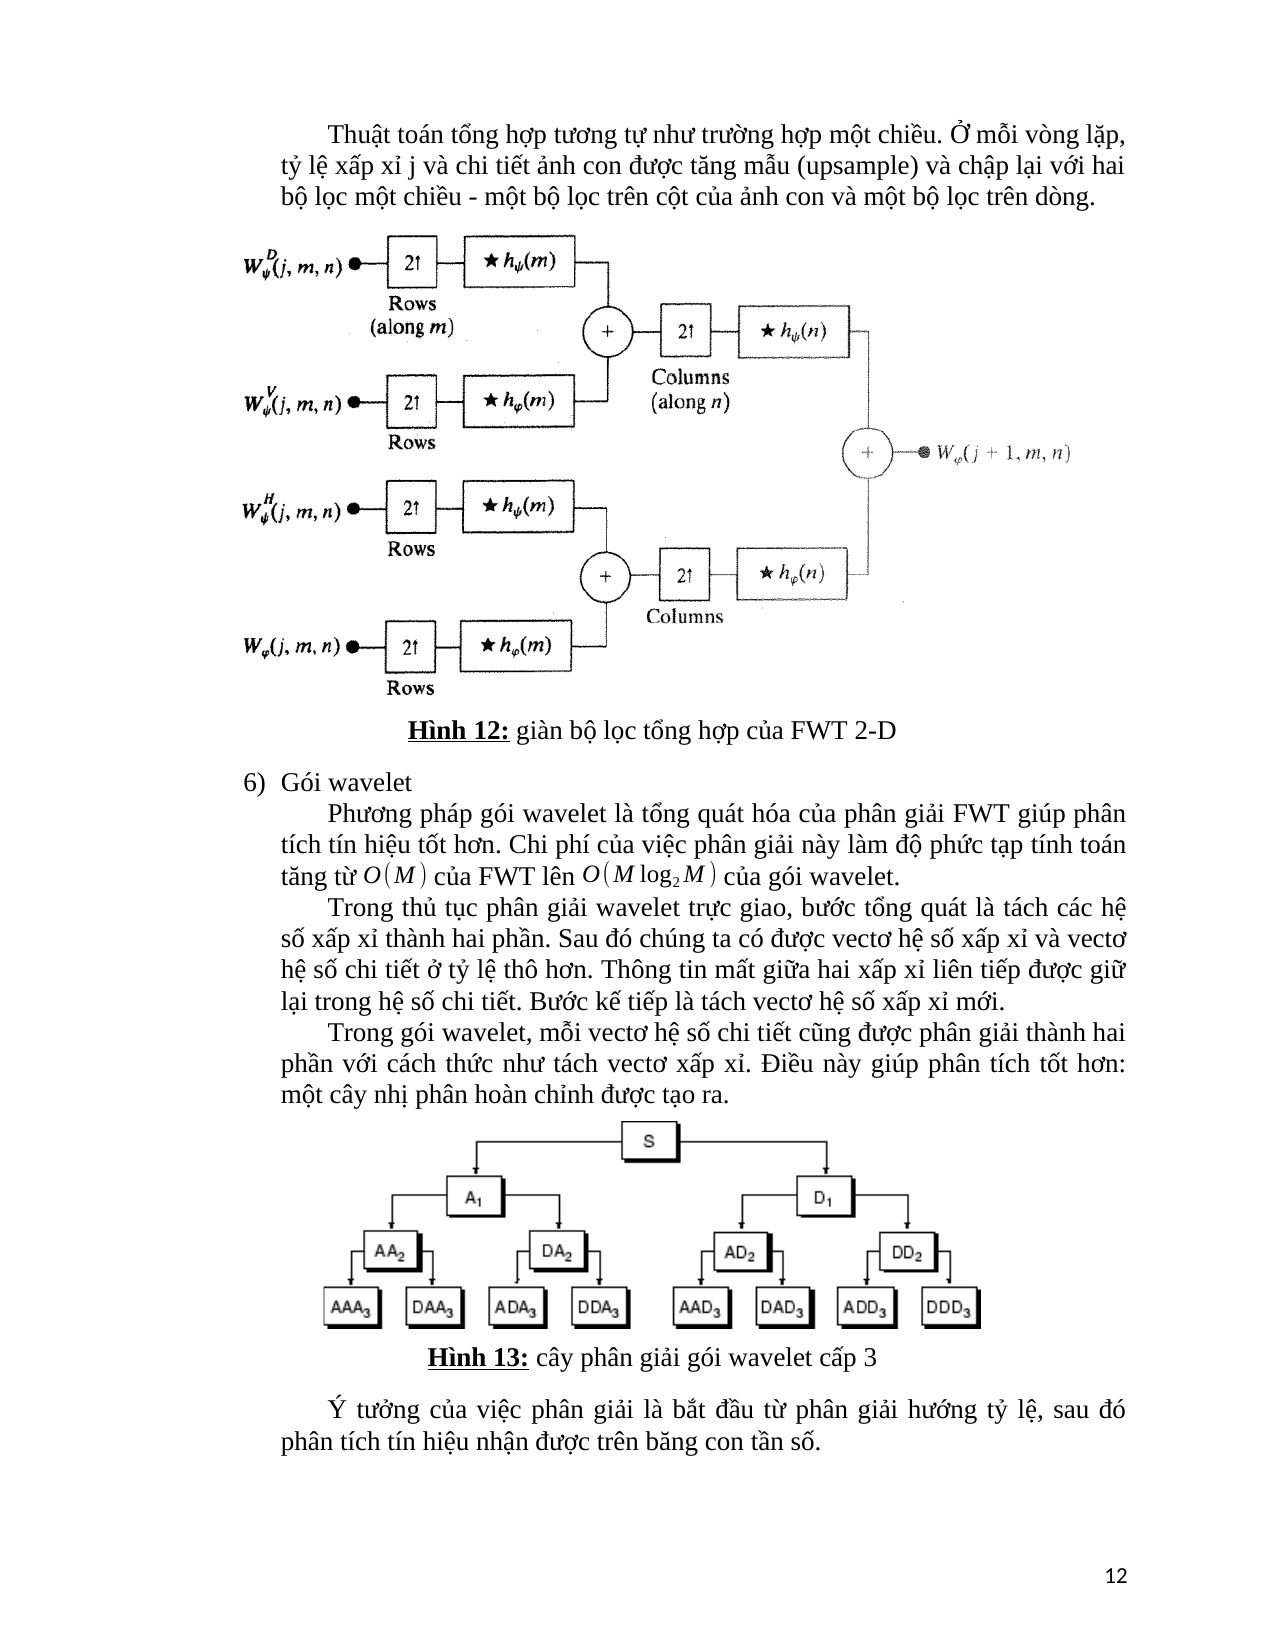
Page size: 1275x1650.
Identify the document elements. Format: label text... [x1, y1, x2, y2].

list Phương pháp gói wavelet là tổng quát hóa của phân giải FWT giúp phân tích tín hiệu tốt hơn. Chi phí của việc phân giải này làm độ phức tạp tính toán tăng từ của FWT lên của gói wavelet. [281, 797, 1127, 891]
text Hình 13: cây phân giải gói wavelet cấp 3 [177, 1342, 1127, 1373]
list Gói wavelet [243, 766, 1127, 797]
list Ý tưởng của việc phân giải là bắt đầu từ phân giải hướng tỷ lệ, sau đó phân tích tín hiệu nhận được trên băng con tần số. [281, 1393, 1127, 1456]
list Trong thủ tục phân giải wavelet trực giao, bước tổng quát là tách các hệ số xấp xỉ thành hai phần. Sau đó chúng ta có được vectơ hệ số xấp xỉ và vectơ hệ số chi tiết ở tỷ lệ thô hơn. Thông tin mất giữa hai xấp xỉ liên tiếp được giữ lại trong hệ số chi tiết. Bước kế tiếp là tách vectơ hệ số xấp xỉ mới. [281, 891, 1127, 1016]
picture [221, 224, 1084, 702]
picture [323, 1121, 981, 1329]
text Hình 12: giàn bộ lọc tổng hợp của FWT 2-D [177, 714, 1127, 745]
list Trong gói wavelet, mỗi vectơ hệ số chi tiết cũng được phân giải thành hai phần với cách thức như tách vectơ xấp xỉ. Điều này giúp phân tích tốt hơn: một cây nhị phân hoàn chỉnh được tạo ra. [281, 1016, 1127, 1109]
list Thuật toán tổng hợp tương tự như trường hợp một chiều. Ở mỗi vòng lặp, tỷ lệ xấp xỉ j và chi tiết ảnh con được tăng mẫu (upsample) và chập lại với hai bộ lọc một chiều - một bộ lọc trên cột của ảnh con và một bộ lọc trên dòng. [281, 118, 1127, 212]
